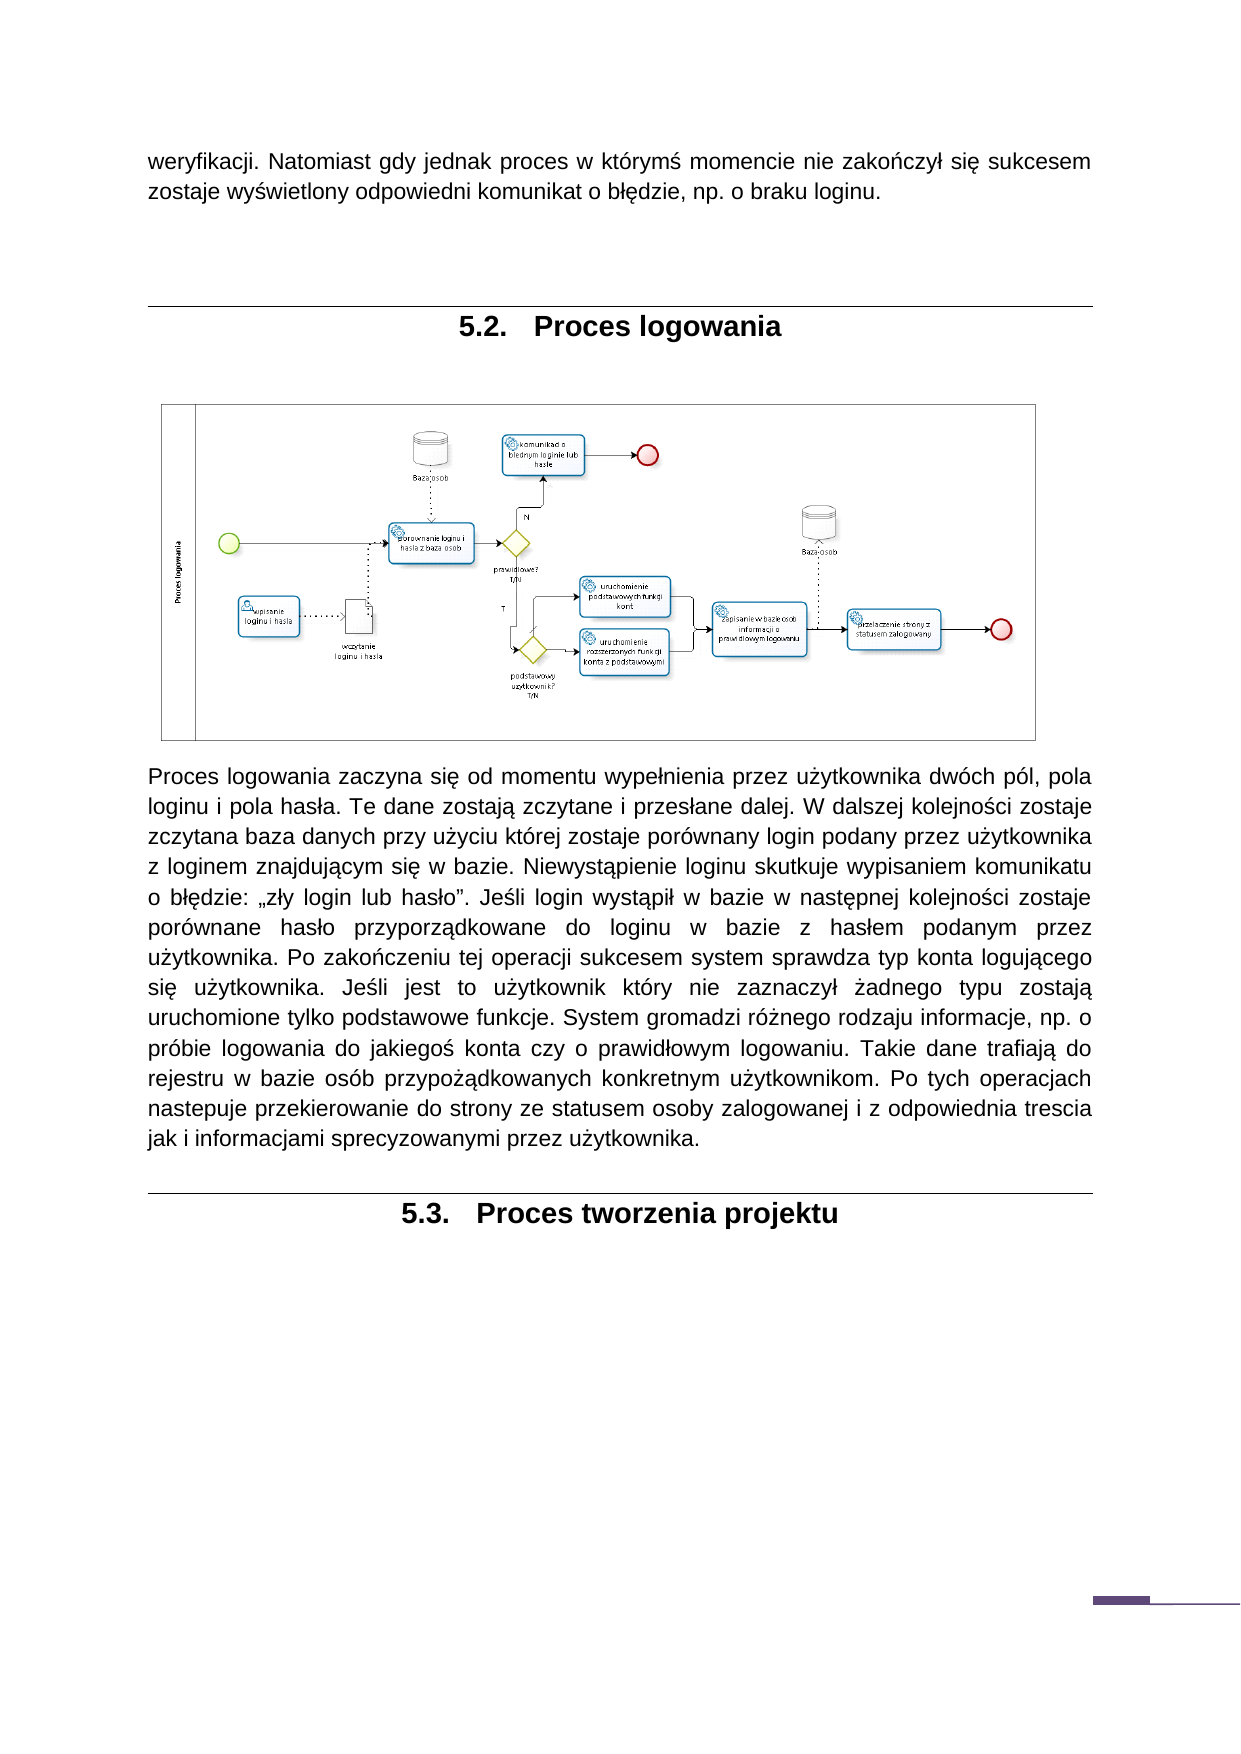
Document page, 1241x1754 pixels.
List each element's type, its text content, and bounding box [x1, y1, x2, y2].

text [148, 148, 1093, 204]
text Proces logowania [148, 307, 1093, 343]
text Proces logowania zaczyna się od momentu wypełnienia przez użytkownika dwóch pól, pola loginu i pola hasła. Te dane zostają zczytane i przesłane dalej. W dalszej kolejności zostaje zczytana baza danych przy użyciu której zostaje porównany login podany przez użytkownika z loginem znajdującym się w bazie. Niewystąpienie loginu skutkuje wypisaniem komunikatu o błędzie: „zły login lub hasło”. Jeśli login wystąpił w bazie w następnej kolejności zostaje porównane hasło przyporządkowane do loginu w bazie z hasłem podanym przez użytkownika. Po zakończeniu tej operacji sukcesem system sprawdza typ konta logującego się użytkownika. Jeśli jest to użytkownik który nie zaznaczył żadnego typu zostają uruchomione tylko podstawowe funkcje. System gromadzi różnego rodzaju informacje, np. o próbie logowania do jakiegoś konta czy o prawidłowym logowaniu. Takie dane trafiają do rejestru w bazie osób przypożądkowanych konkretnym użytkownikom. Po tych operacjach nastepuje przekierowanie do strony ze statusem osoby zalogowanej i z odpowiednia trescia jak i informacjami sprecyzowanymi przez użytkownika. [148, 763, 1093, 1152]
picture [147, 390, 1054, 759]
text Proces tworzenia projektu [148, 1194, 1093, 1229]
